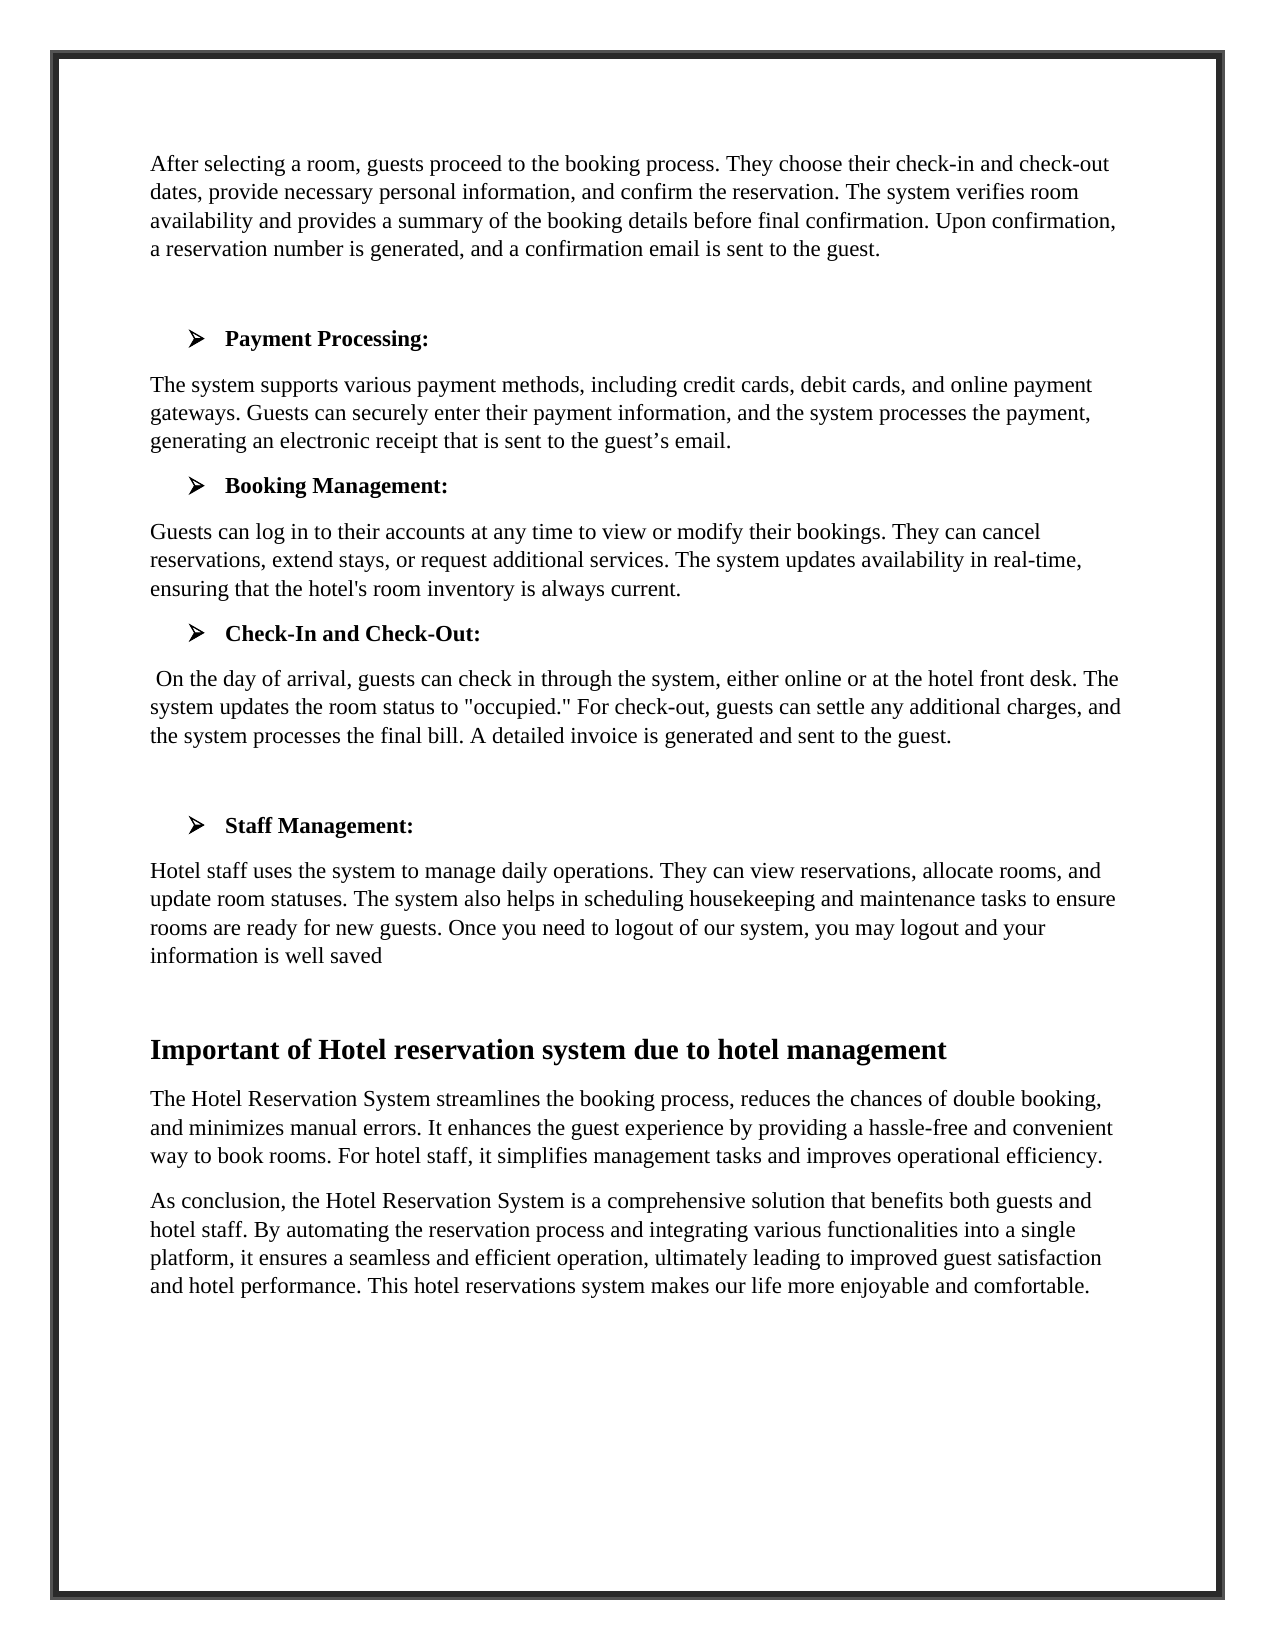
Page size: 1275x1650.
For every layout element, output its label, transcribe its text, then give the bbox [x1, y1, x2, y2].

list Booking Management: [187, 473, 1125, 499]
text Hotel staff uses the system to manage daily operations. They can view reservations, allocate rooms, and update room statuses. The system also helps in scheduling housekeeping and maintenance tasks to ensure rooms are ready for new guests. Once you need to logout of our system, you may logout and your information is well saved [150, 857, 1125, 969]
list Staff Management: [187, 812, 1125, 838]
text As conclusion, the Hotel Reservation System is a comprehensive solution that benefits both guests and hotel staff. By automating the reservation process and integrating various functionalities into a single platform, it ensures a seamless and efficient operation, ultimately leading to improved guest satisfaction and hotel performance. This hotel reservations system makes our life more enjoyable and comfortable. [150, 1187, 1125, 1299]
text Guests can log in to their accounts at any time to view or modify their bookings. They can cancel reservations, extend stays, or request additional services. The system updates availability in real-time, ensuring that the hotel's room inventory is always current. [150, 518, 1125, 601]
text After selecting a room, guests proceed to the booking process. They choose their check-in and check-out dates, provide necessary personal information, and confirm the reservation. The system verifies room availability and provides a summary of the booking details before final confirmation. Upon confirmation, a reservation number is generated, and a confirmation email is sent to the guest. [150, 150, 1125, 262]
text The Hotel Reservation System streamlines the booking process, reduces the chances of double booking, and minimizes manual errors. It enhances the guest experience by providing a hassle-free and convenient way to book rooms. For hotel staff, it simplifies management tasks and improves operational efficiency. [150, 1085, 1125, 1168]
text Important of Hotel reservation system due to hotel management [150, 1032, 1125, 1066]
list Check-In and Check-Out: [187, 620, 1125, 646]
list Payment Processing: [187, 326, 1125, 352]
text On the day of arrival, guests can check in through the system, either online or at the hotel front desk. The system updates the room status to "occupied." For check-out, guests can settle any additional charges, and the system processes the final bill. A detailed invoice is generated and sent to the guest. [150, 665, 1125, 748]
text The system supports various payment methods, including credit cards, debit cards, and online payment gateways. Guests can securely enter their payment information, and the system processes the payment, generating an electronic receipt that is sent to the guest’s email. [150, 371, 1125, 454]
